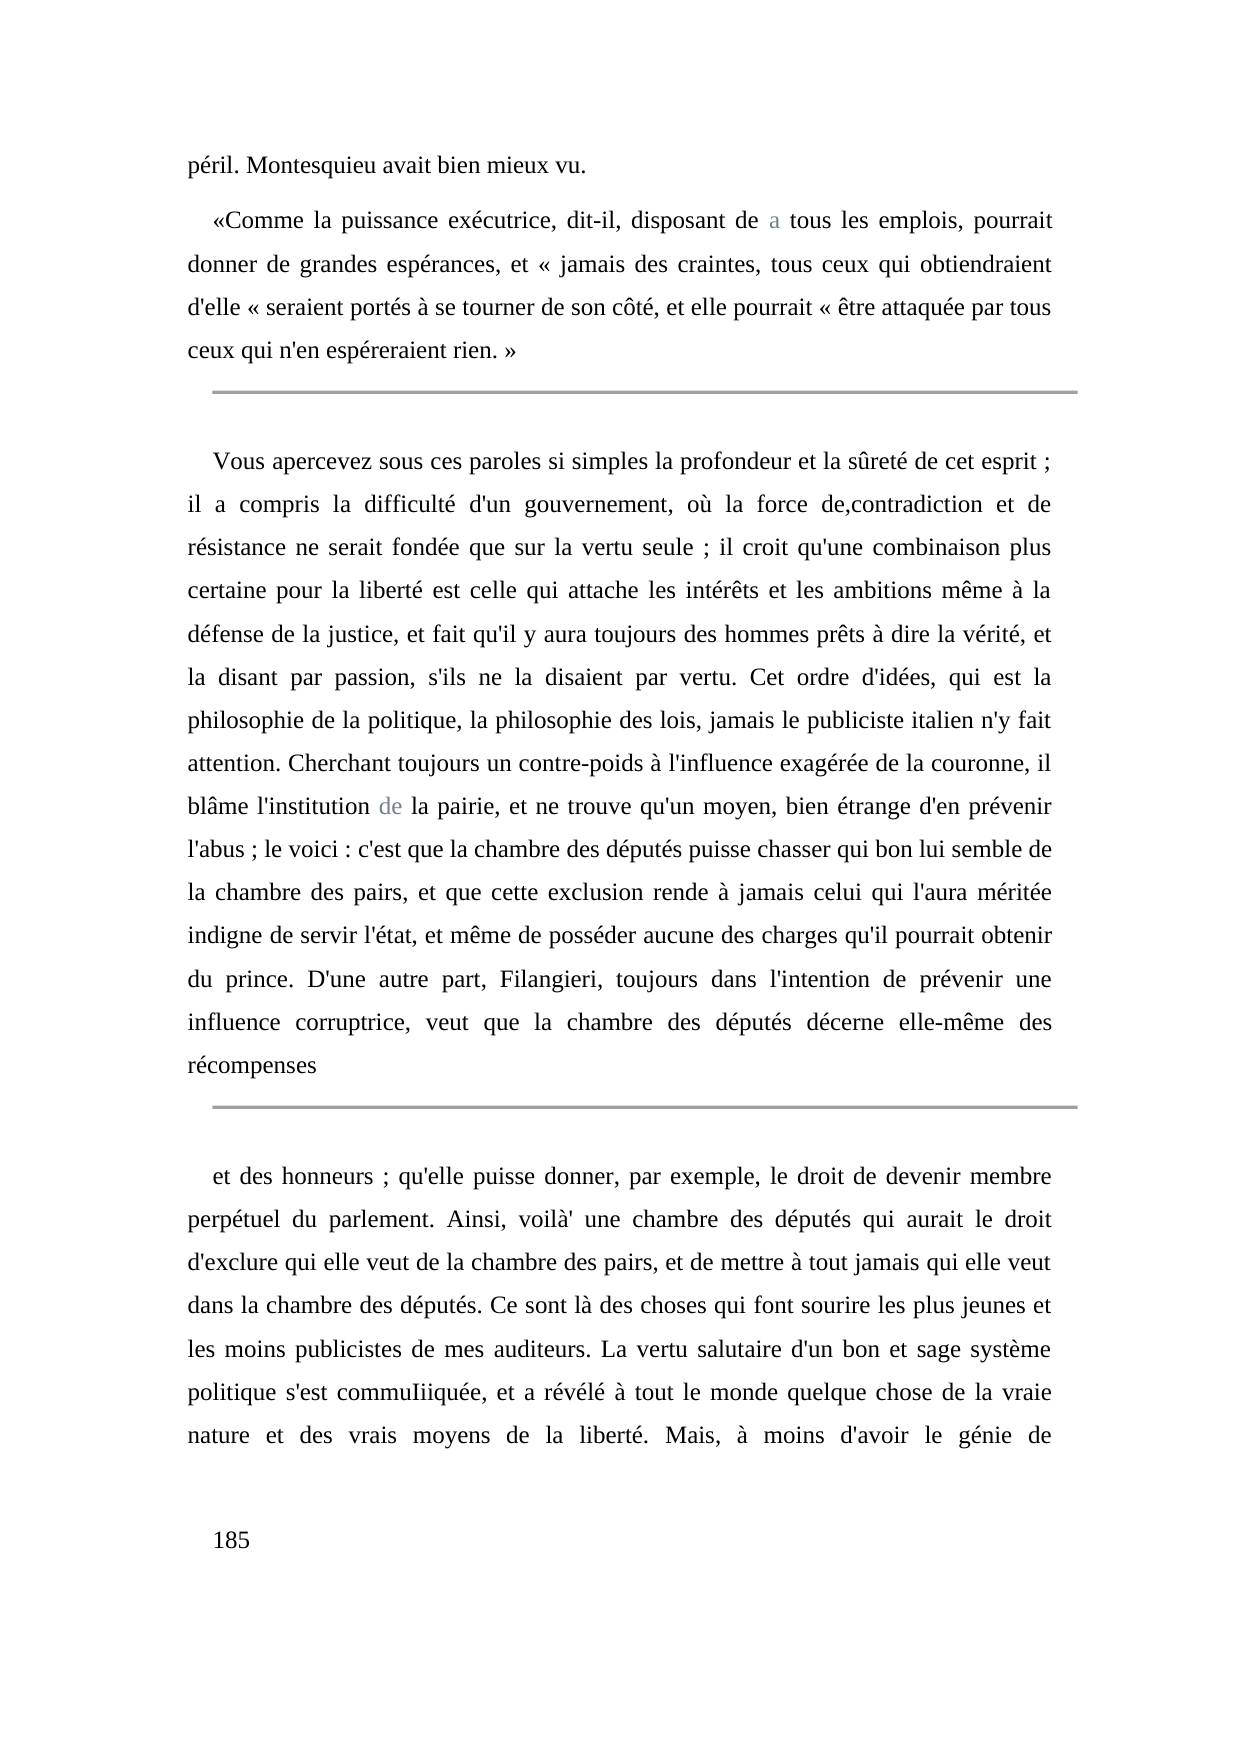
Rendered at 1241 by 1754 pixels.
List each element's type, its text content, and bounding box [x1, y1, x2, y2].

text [187, 150, 1053, 179]
text Vous apercevez sous ces paroles si simples la profondeur et la sûreté de cet esprit ; il a compris la difficulté d'un gouvernement, où la force de,contradiction et de résistance ne serait fondée que sur la vertu seule ; il croit qu'une combinaison plus certaine pour la liberté est celle qui attache les intérêts et les ambitions même à la défense de la justice, et fait qu'il y aura toujours des hommes prêts à dire la vérité, et la disant par passion, s'ils ne la disaient par vertu. Cet ordre d'idées, qui est la philosophie de la politique, la philosophie des lois, jamais le publiciste italien n'y fait attention. Cherchant toujours un contre-poids à l'influence exagérée de la couronne, il blâme l'institution de la pairie, et ne trouve qu'un moyen, bien étrange d'en prévenir l'abus ; le voici : c'est que la chambre des députés puisse chasser qui bon lui semble de la chambre des pairs, et que cette exclusion rende à jamais celui qui l'aura méritée indigne de servir l'état, et même de posséder aucune des charges qu'il pourrait obtenir du prince. D'une autre part, Filangieri, toujours dans l'intention de prévenir une influence corruptrice, veut que la chambre des députés décerne elle-même des récompenses [187, 446, 1053, 1079]
text «Comme la puissance exécutrice, dit-il, disposant de a tous les emplois, pourrait donner de grandes espérances, et « jamais des craintes, tous ceux qui obtiendraient d'elle « seraient portés à se tourner de son côté, et elle pourrait « être attaquée par tous ceux qui n'en espéreraient rien. » [187, 206, 1053, 364]
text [187, 1161, 1053, 1449]
